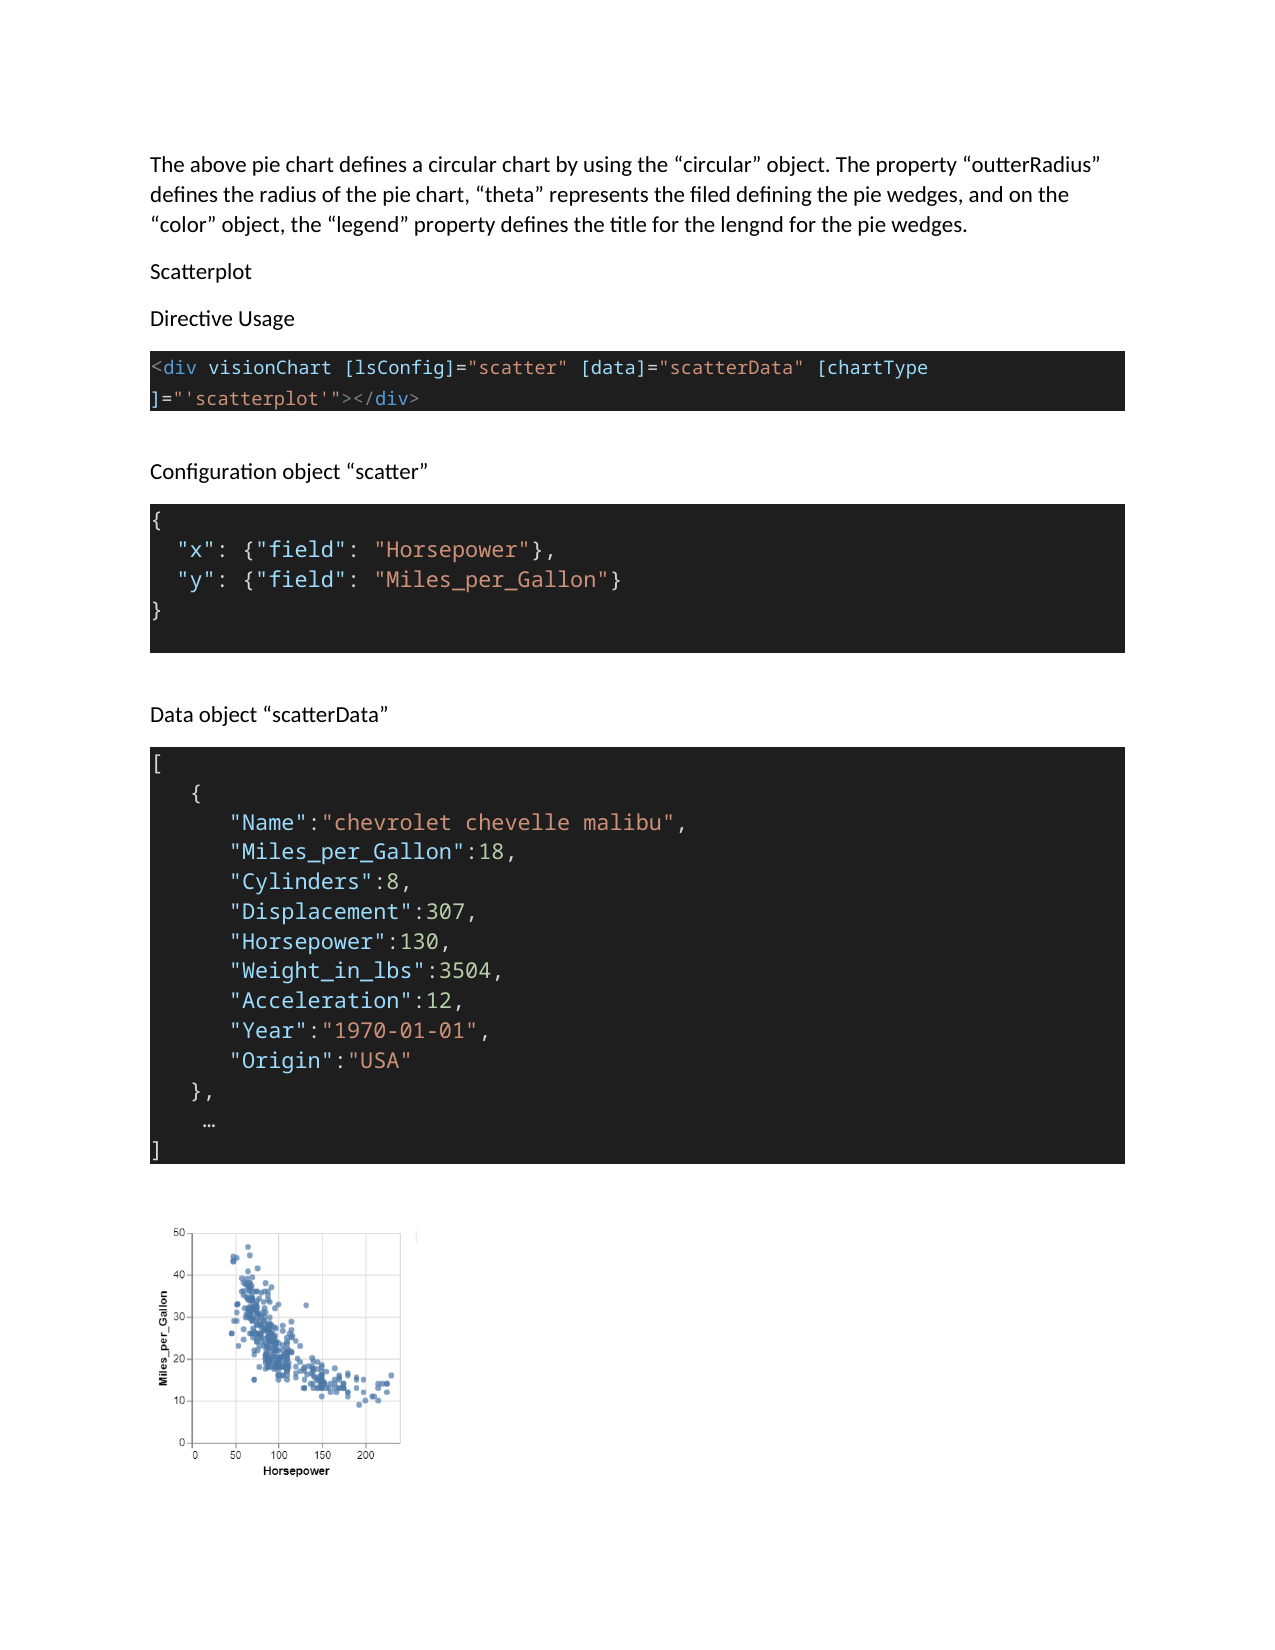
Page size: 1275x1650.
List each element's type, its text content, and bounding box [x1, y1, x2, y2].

text "y": {"field": "Miles_per_Gallon"} [150, 564, 1125, 594]
text The above pie chart defines a circular chart by using the “circular” object. The property “outterRadius” defines the radius of the pie chart, “theta” represents the filed defining the pie wedges, and on the “color” object, the “legend” property defines the title for the lengnd for the pie wedges. [150, 150, 1125, 238]
text } [150, 594, 1125, 623]
picture [150, 1211, 418, 1487]
text "Weight_in_lbs":3504, [150, 956, 1125, 985]
text "Origin":"USA" [150, 1045, 1125, 1075]
text … [150, 1104, 1125, 1134]
text "Cylinders":8, [150, 866, 1125, 896]
text [ [150, 747, 1125, 777]
text "x": {"field": "Horsepower"}, [150, 534, 1125, 564]
text Directive Usage [150, 304, 1125, 332]
text "Displacement":307, [150, 896, 1125, 926]
text Data object “scatterData” [150, 700, 1125, 728]
text "Name":"chevrolet chevelle malibu", [150, 807, 1125, 836]
text Configuration object “scatter” [150, 457, 1125, 485]
text { [150, 777, 1125, 807]
text "Miles_per_Gallon":18, [150, 836, 1125, 866]
text "Horsepower":130, [150, 926, 1125, 956]
text }, [150, 1075, 1125, 1104]
text ] [150, 1134, 1125, 1164]
text { [150, 504, 1125, 534]
text Scatterplot [150, 257, 1125, 285]
text <div visionChart [lsConfig]="scatter" [data]="scatterData" [chartType]="'scatterplot'"></div> [150, 351, 1125, 411]
text "Year":"1970-01-01", [150, 1015, 1125, 1045]
text "Acceleration":12, [150, 985, 1125, 1015]
